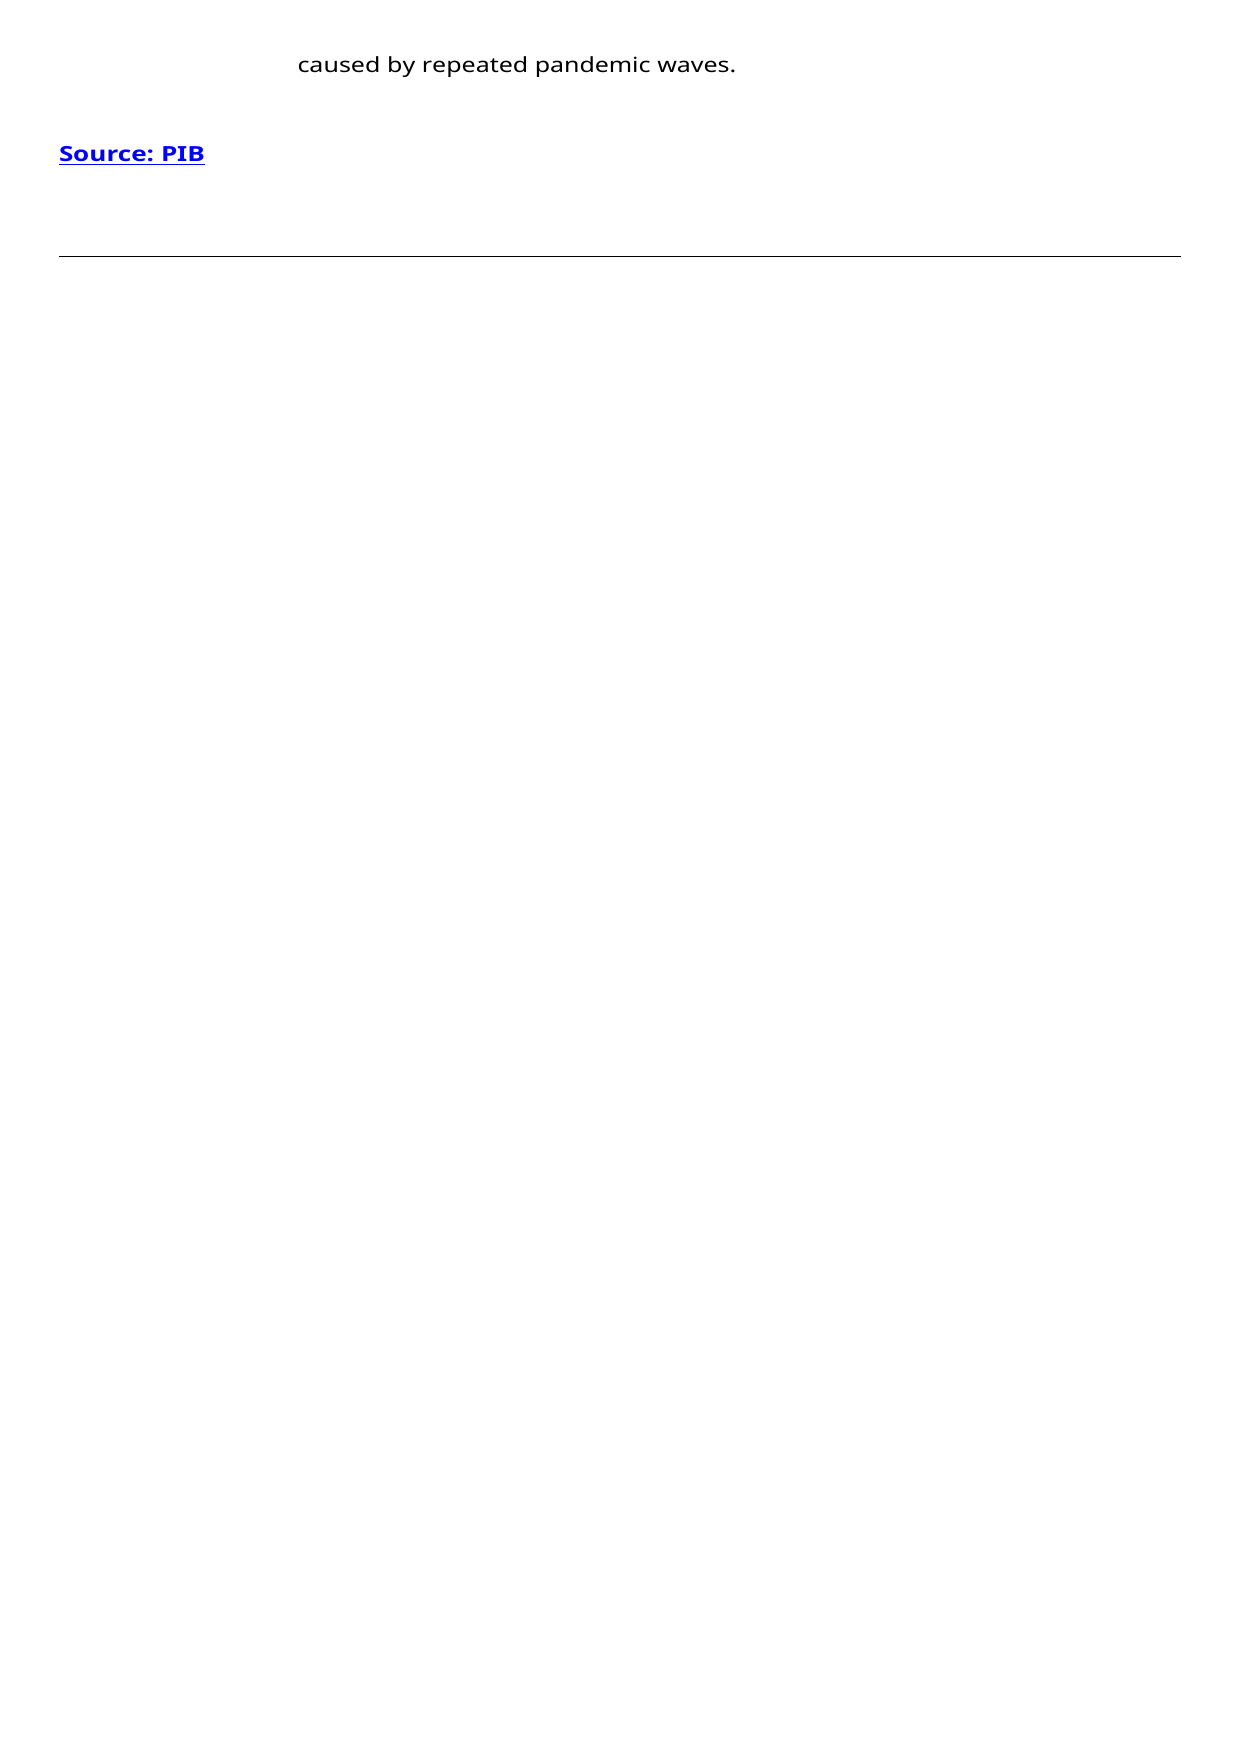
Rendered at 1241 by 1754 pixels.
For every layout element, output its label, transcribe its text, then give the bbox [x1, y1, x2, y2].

text Source: PIB [59, 139, 1196, 168]
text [297, 50, 1196, 78]
